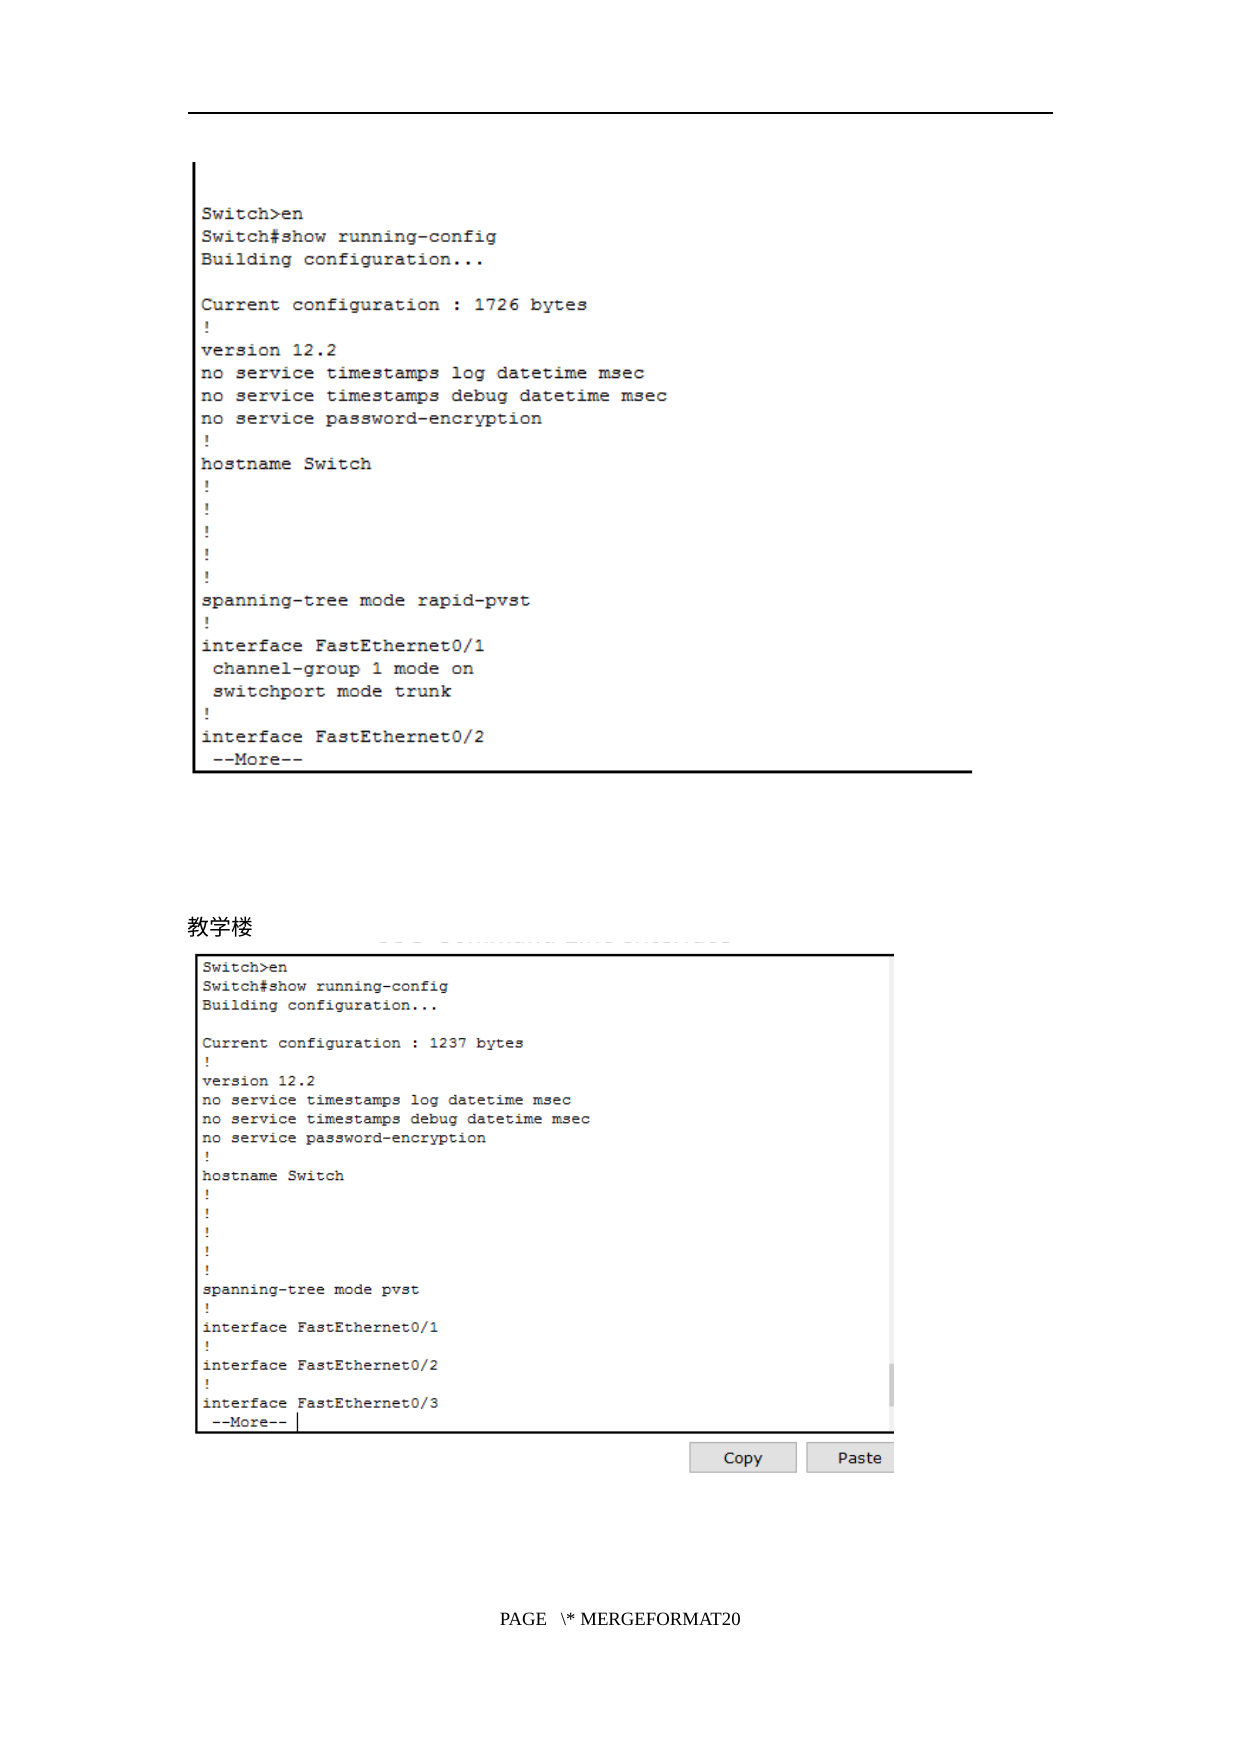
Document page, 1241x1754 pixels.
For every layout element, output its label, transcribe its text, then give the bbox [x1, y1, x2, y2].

picture [187, 162, 973, 792]
text 教学楼 [187, 909, 1053, 942]
picture [187, 942, 894, 1480]
